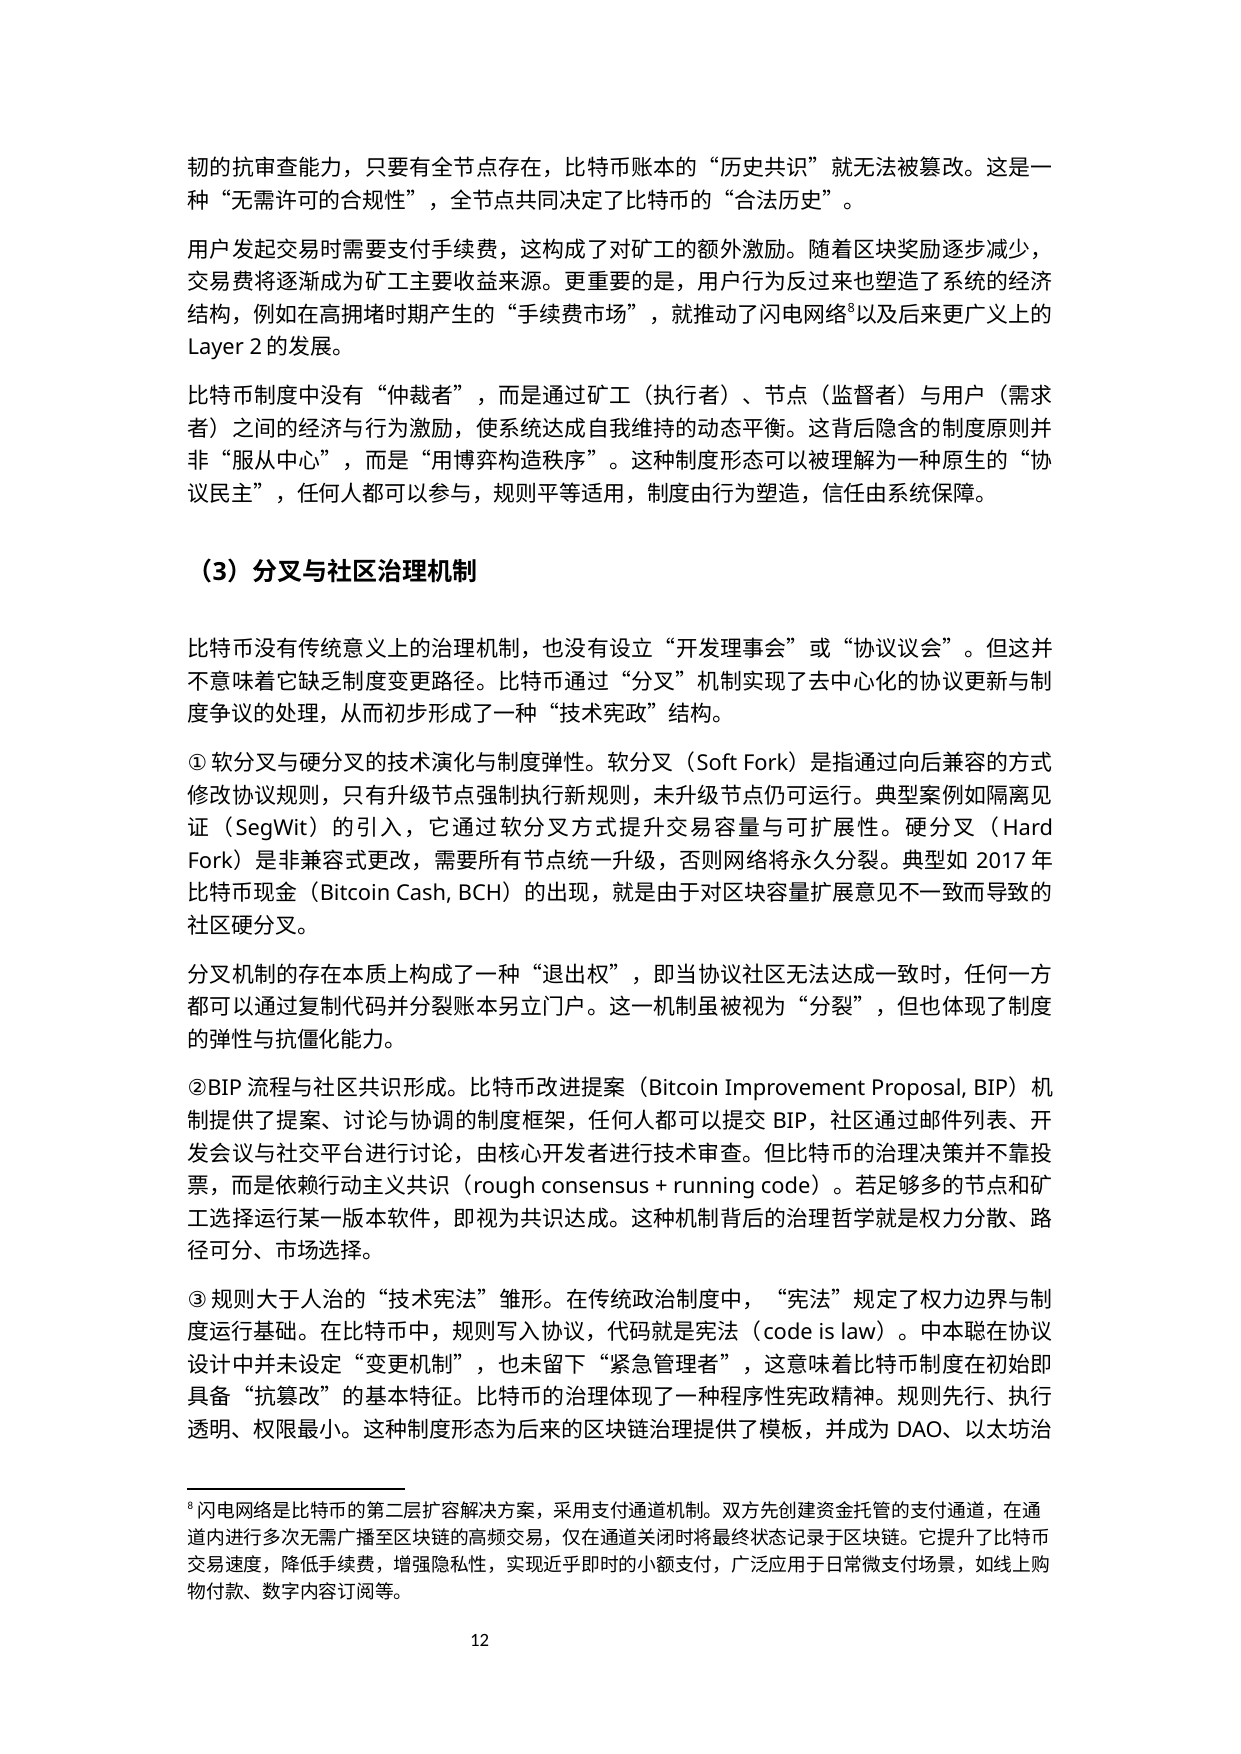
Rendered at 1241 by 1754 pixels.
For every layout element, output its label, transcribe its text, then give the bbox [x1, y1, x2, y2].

subtitle （3）分叉与社区治理机制 [187, 537, 1053, 602]
text ①软分叉与硬分叉的技术演化与制度弹性。软分叉（Soft Fork）是指通过向后兼容的方式修改协议规则，只有升级节点强制执行新规则，未升级节点仍可运行。典型案例如隔离见证（SegWit）的引入，它通过软分叉方式提升交易容量与可扩展性。硬分叉（Hard Fork）是非兼容式更改，需要所有节点统一升级，否则网络将永久分裂。典型如2017年比特币现金（Bitcoin Cash, BCH）的出现，就是由于对区块容量扩展意见不一致而导致的社区硬分叉。 [187, 745, 1053, 940]
text 比特币制度中没有“仲裁者”，而是通过矿工（执行者）、节点（监督者）与用户（需求者）之间的经济与行为激励，使系统达成自我维持的动态平衡。这背后隐含的制度原则并非“服从中心”，而是“用博弈构造秩序”。这种制度形态可以被理解为一种原生的“协议民主”，任何人都可以参与，规则平等适用，制度由行为塑造，信任由系统保障。 [187, 378, 1053, 508]
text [187, 1281, 1053, 1444]
text 分叉机制的存在本质上构成了一种“退出权”，即当协议社区无法达成一致时，任何一方都可以通过复制代码并分裂账本另立门户。这一机制虽被视为“分裂”，但也体现了制度的弹性与抗僵化能力。 [187, 956, 1053, 1054]
text ②BIP流程与社区共识形成。比特币改进提案（Bitcoin Improvement Proposal, BIP）机制提供了提案、讨论与协调的制度框架，任何人都可以提交BIP，社区通过邮件列表、开发会议与社交平台进行讨论，由核心开发者进行技术审查。但比特币的治理决策并不靠投票，而是依赖行动主义共识（rough consensus + running code）。若足够多的节点和矿工选择运行某一版本软件，即视为共识达成。这种机制背后的治理哲学就是权力分散、路径可分、市场选择。 [187, 1070, 1053, 1265]
text 用户发起交易时需要支付手续费，这构成了对矿工的额外激励。随着区块奖励逐步减少，交易费将逐渐成为矿工主要收益来源。更重要的是，用户行为反过来也塑造了系统的经济结构，例如在高拥堵时期产生的“手续费市场”，就推动了闪电网络以及后来更广义上的Layer 2的发展。 [187, 231, 1053, 361]
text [187, 150, 1053, 215]
text 比特币没有传统意义上的治理机制，也没有设立“开发理事会”或“协议议会”。但这并不意味着它缺乏制度变更路径。比特币通过“分叉”机制实现了去中心化的协议更新与制度争议的处理，从而初步形成了一种“技术宪政”结构。 [187, 631, 1053, 728]
